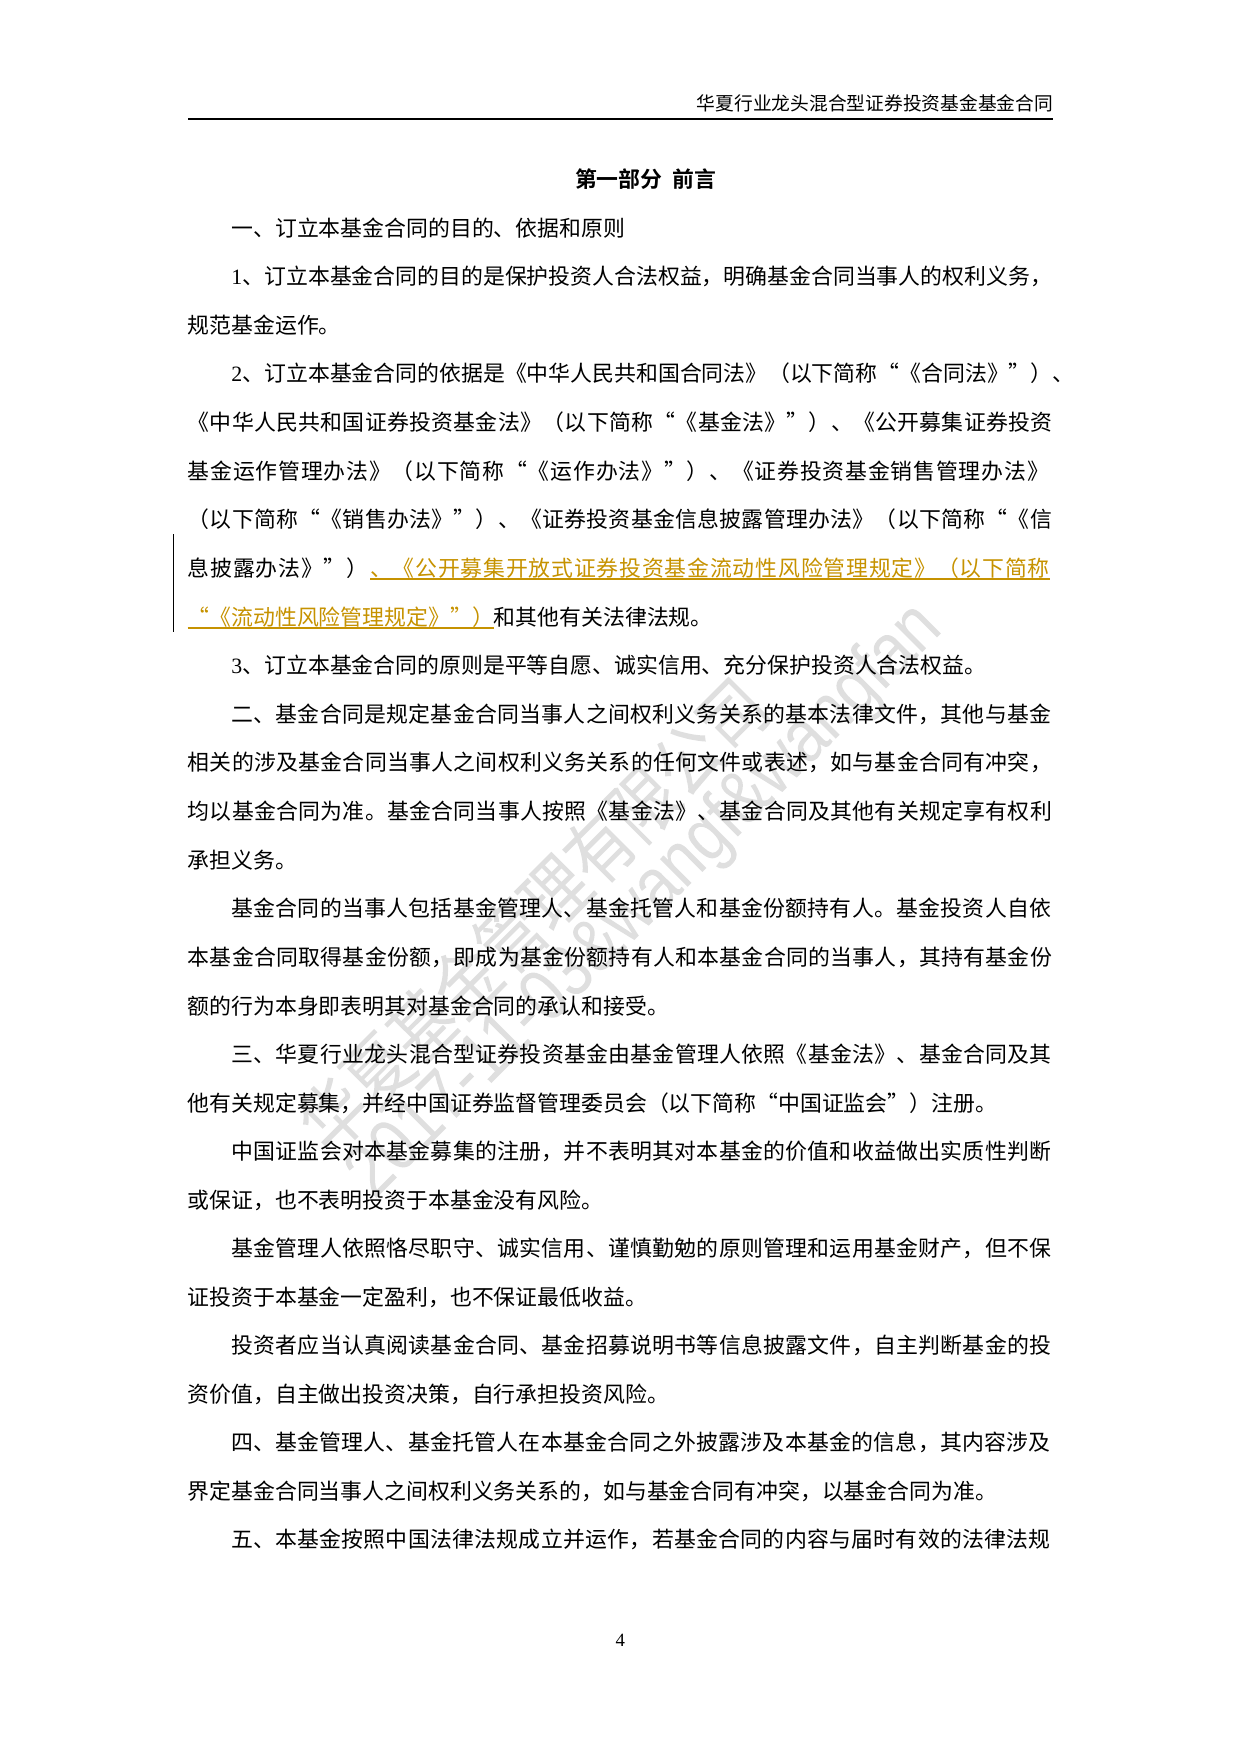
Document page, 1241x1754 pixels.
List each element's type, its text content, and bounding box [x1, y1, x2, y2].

list 基金管理人、基金托管人在本基金合同之外披露涉及本基金的信息，其内容涉及界定基金合同当事人之间权利义务关系的，如与基金合同有冲突，以基金合同为准。 [187, 1425, 1053, 1506]
text 1、订立本基金合同的目的是保护投资人合法权益，明确基金合同当事人的权利义务，规范基金运作。 [187, 259, 1053, 340]
text 2、订立本基金合同的依据是《中华人民共和国合同法》（以下简称“《合同法》”）、《中华人民共和国证券投资基金法》（以下简称“《基金法》”）、《公开募集证券投资基金运作管理办法》（以下简称“《运作办法》”）、《证券投资基金销售管理办法》（以下简称“《销售办法》”）、《证券投资基金信息披露管理办法》（以下简称“《信息披露办法》”）和其他有关法律法规。 [187, 356, 1053, 632]
text 基金管理人依照恪尽职守、诚实信用、谨慎勤勉的原则管理和运用基金财产，但不保证投资于本基金一定盈利，也不保证最低收益。 [187, 1231, 1053, 1312]
text 中国证监会对本基金募集的注册，并不表明其对本基金的价值和收益做出实质性判断或保证，也不表明投资于本基金没有风险。 [187, 1134, 1053, 1215]
text 3、订立本基金合同的原则是平等自愿、诚实信用、充分保护投资人合法权益。 [187, 648, 1053, 680]
text 基金合同的当事人包括基金管理人、基金托管人和基金份额持有人。基金投资人自依本基金合同取得基金份额，即成为基金份额持有人和本基金合同的当事人，其持有基金份额的行为本身即表明其对基金合同的承认和接受。 [187, 891, 1053, 1021]
text 一、订立本基金合同的目的、依据和原则 [187, 210, 1053, 243]
text 投资者应当认真阅读基金合同、基金招募说明书等信息披露文件，自主判断基金的投资价值，自主做出投资决策，自行承担投资风险。 [187, 1328, 1053, 1409]
subtitle 第一部分 前言 [187, 162, 1053, 194]
text 三、华夏行业龙头混合型证券投资基金由基金管理人依照《基金法》、基金合同及其他有关规定募集，并经中国证券监督管理委员会（以下简称“中国证监会”）注册。 [187, 1037, 1053, 1118]
text 二、基金合同是规定基金合同当事人之间权利义务关系的基本法律文件，其他与基金相关的涉及基金合同当事人之间权利义务关系的任何文件或表述，如与基金合同有冲突，均以基金合同为准。基金合同当事人按照《基金法》、基金合同及其他有关规定享有权利、承担义务。 [187, 696, 1053, 875]
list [187, 1522, 1053, 1554]
